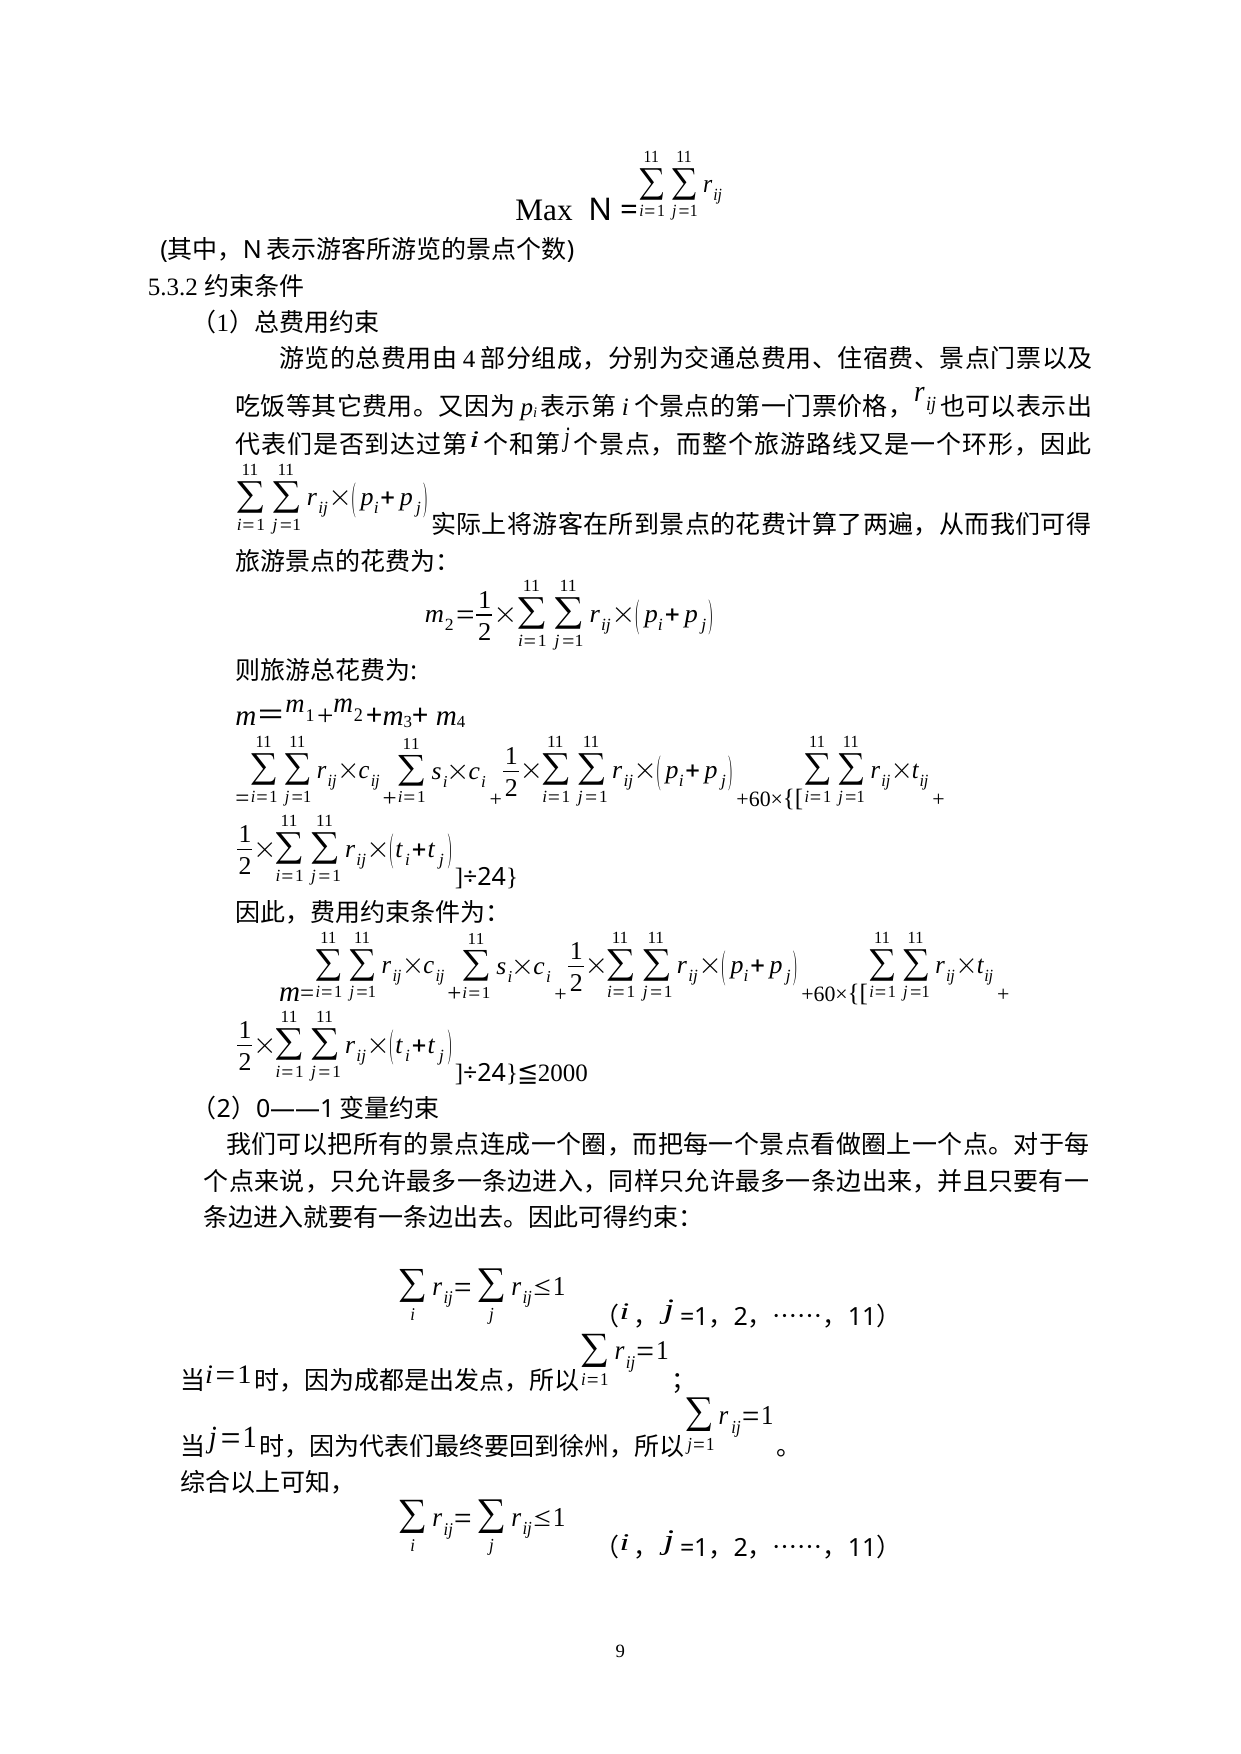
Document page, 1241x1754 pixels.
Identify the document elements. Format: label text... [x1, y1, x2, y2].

text =+++60×{[+]÷24} [235, 733, 1092, 892]
text 游览的总费用由4部分组成，分别为交通总费用、住宿费、景点门票以及吃饭等其它费用。又因为pi表示第i个景点的第一门票价格，也可以表示出代表们是否到达过第个和第个景点，而整个旅游路线又是一个环形，因此实际上将游客在所到景点的花费计算了两遍，从而我们可得旅游景点的花费为： [235, 339, 1092, 577]
text m=+++60×{[+]÷24}≦2000 [235, 929, 1092, 1088]
text (其中，N表示游客所游览的景点个数) [148, 230, 1092, 266]
text 因此，费用约束条件为： [235, 892, 1092, 929]
text （1）总费用约束 [148, 302, 1092, 339]
text 则旅游总花费为: [191, 651, 1092, 687]
text 当时，因为成都是出发点，所以； [148, 1333, 1092, 1397]
text 5.3.2 约束条件 [148, 266, 1092, 302]
text m＝++m3+ m4 [191, 687, 1092, 733]
text 综合以上可知， [148, 1462, 1092, 1498]
text 当时，因为代表们最终要回到徐州，所以。 [148, 1397, 1092, 1462]
text （，=1，2，……，11） [148, 1498, 1092, 1564]
text 我们可以把所有的景点连成一个圈，而把每一个景点看做圈上一个点。对于每个点来说，只允许最多一条边进入，同样只允许最多一条边出来，并且只要有一条边进入就要有一条边出去。因此可得约束： [197, 1125, 1092, 1233]
text Max N = [148, 148, 1092, 230]
text （，=1，2，……，11） [148, 1267, 1092, 1333]
text （2）0——1变量约束 [148, 1088, 1092, 1125]
